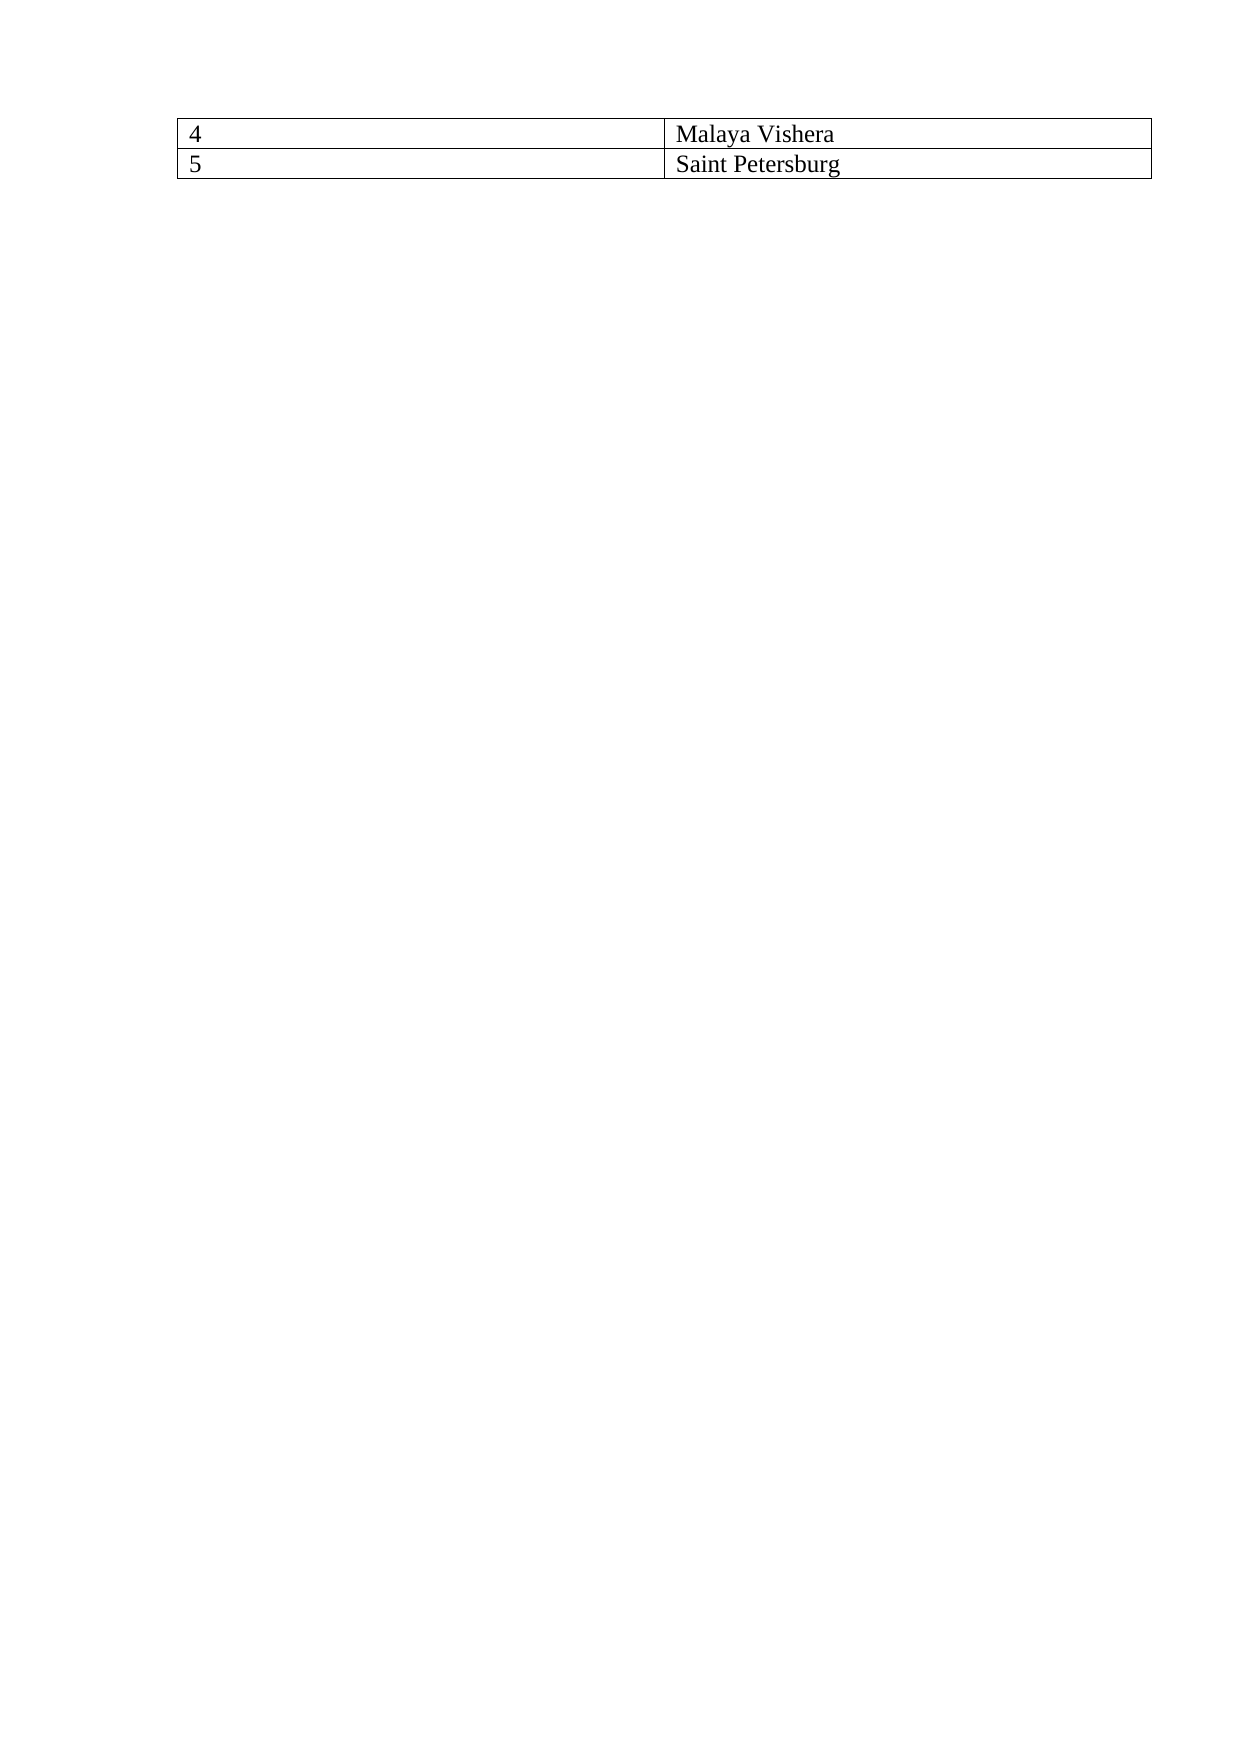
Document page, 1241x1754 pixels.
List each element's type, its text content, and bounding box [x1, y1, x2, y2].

table_cell 4 [178, 119, 664, 148]
table_cell Saint Petersburg [665, 149, 1151, 178]
table_cell Malaya Vishera [665, 119, 1151, 148]
table_cell 5 [178, 149, 664, 178]
